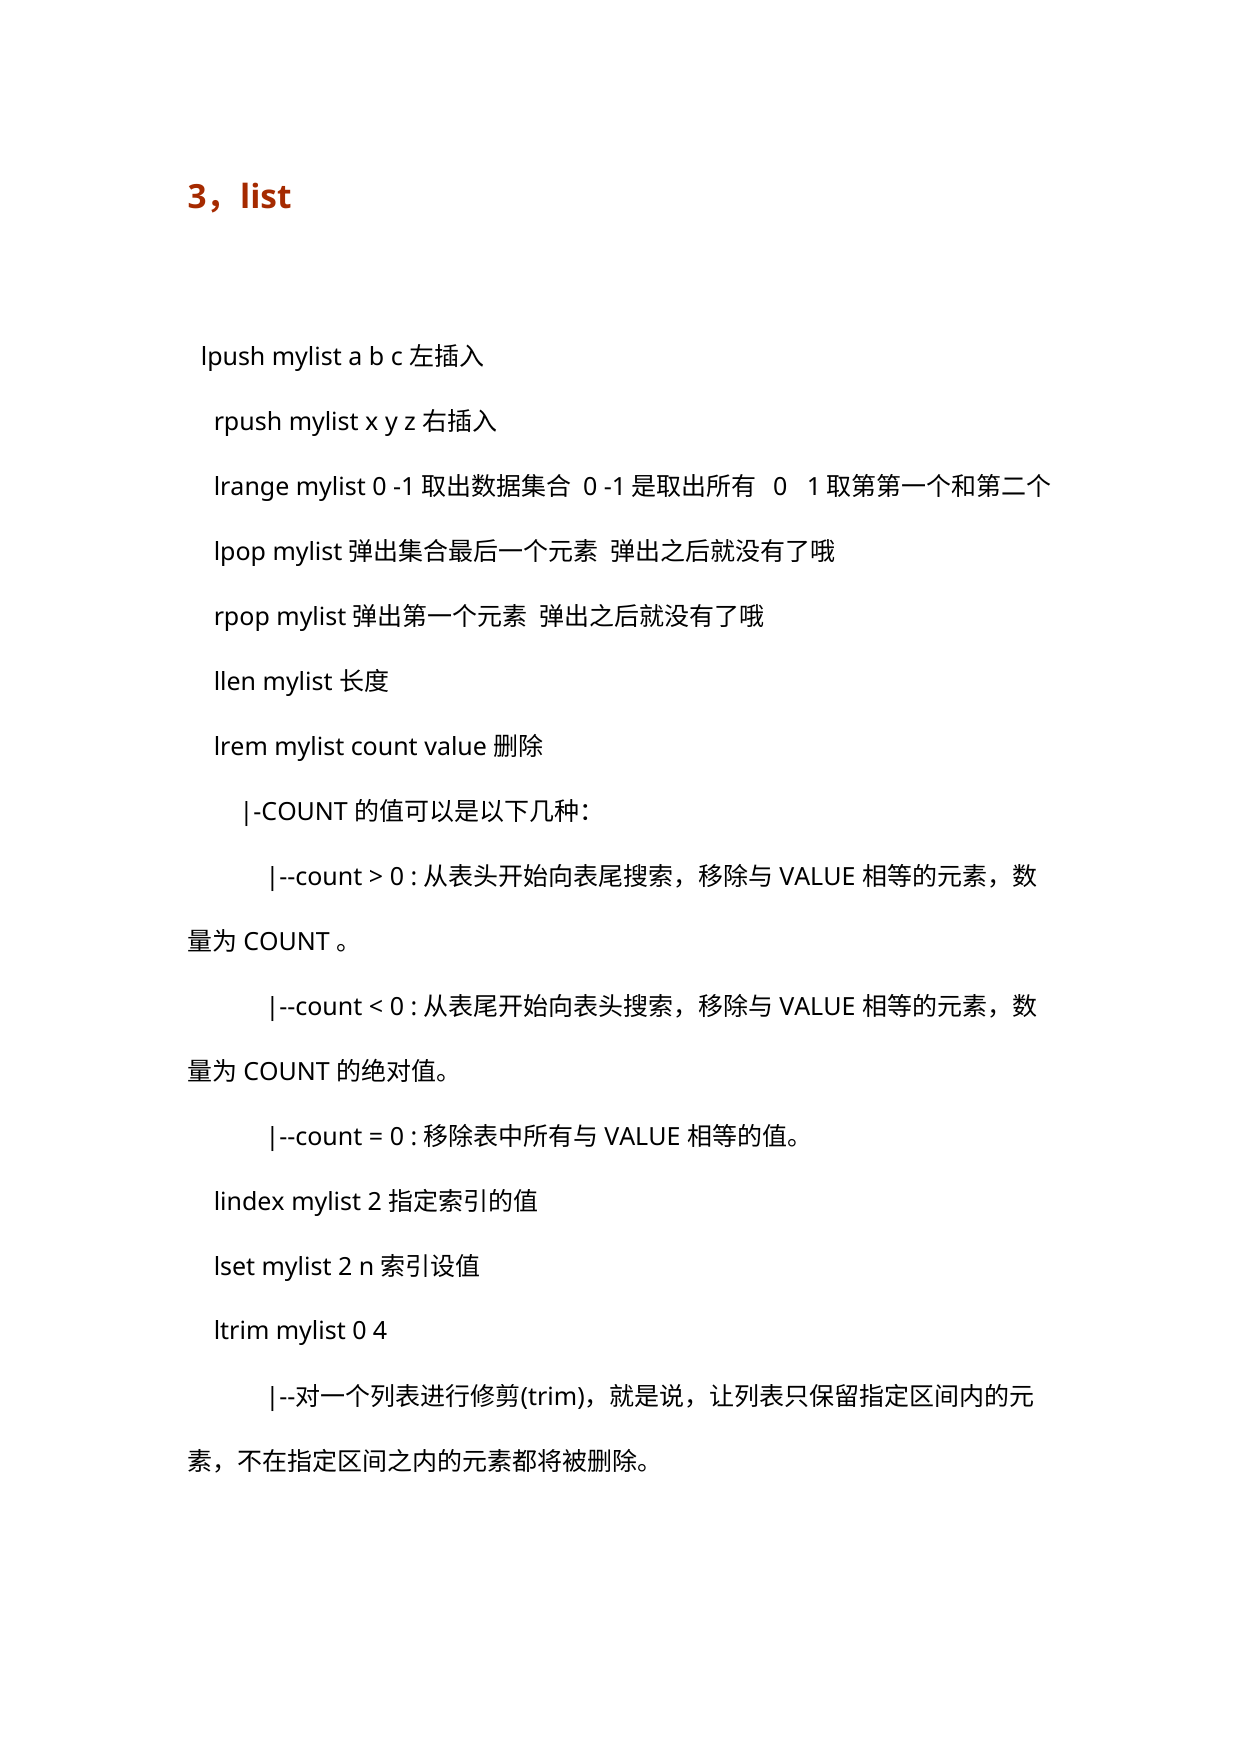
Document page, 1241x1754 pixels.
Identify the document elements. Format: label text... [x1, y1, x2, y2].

text lset mylist 2 n 索引设值 [187, 1232, 1053, 1297]
text ltrim mylist 0 4 [187, 1297, 1053, 1362]
text lpop mylist 弹出集合最后一个元素 弹出之后就没有了哦 [187, 517, 1053, 582]
text lpush mylist a b c 左插入 [187, 322, 1053, 387]
text |--count < 0 : 从表尾开始向表头搜索，移除与 VALUE 相等的元素，数量为 COUNT 的绝对值。 [187, 972, 1053, 1102]
text |--count = 0 : 移除表中所有与 VALUE 相等的值。 [187, 1102, 1053, 1167]
text |-COUNT 的值可以是以下几种： [187, 777, 1053, 842]
text rpop mylist 弹出第一个元素 弹出之后就没有了哦 [187, 582, 1053, 647]
subtitle 3，list [187, 162, 1053, 227]
text lrem mylist count value 删除 [187, 712, 1053, 777]
text |--对一个列表进行修剪(trim)，就是说，让列表只保留指定区间内的元素，不在指定区间之内的元素都将被删除。 [187, 1362, 1053, 1492]
text lindex mylist 2 指定索引的值 [187, 1167, 1053, 1232]
text rpush mylist x y z 右插入 [187, 387, 1053, 452]
text lrange mylist 0 -1 取出数据集合 0 -1是取出所有 0 1取第第一个和第二个 [187, 452, 1053, 517]
text |--count > 0 : 从表头开始向表尾搜索，移除与 VALUE 相等的元素，数量为 COUNT 。 [187, 842, 1053, 972]
text llen mylist 长度 [187, 647, 1053, 712]
